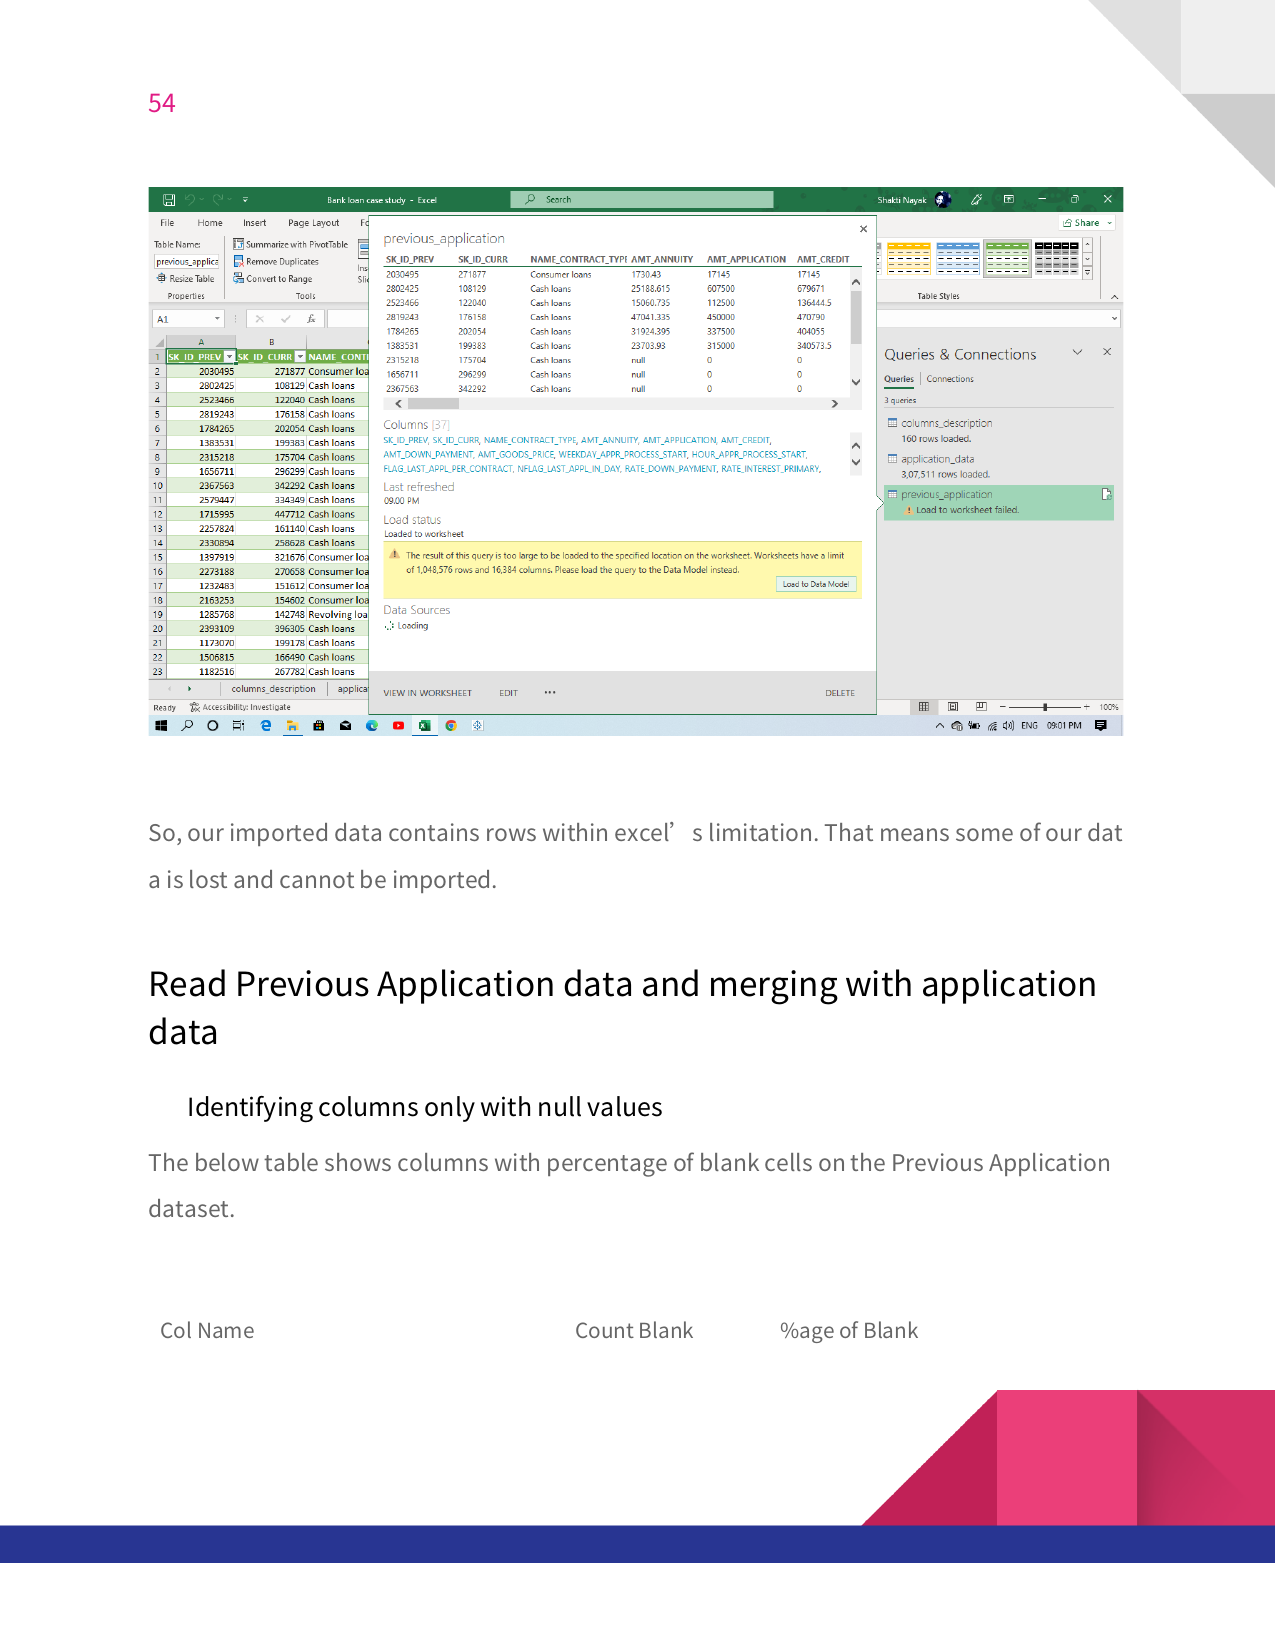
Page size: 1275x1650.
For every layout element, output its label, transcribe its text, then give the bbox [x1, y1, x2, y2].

table_header Count Blank [565, 1304, 770, 1358]
table_header Col Name [150, 1304, 564, 1358]
picture [148, 0, 1275, 736]
table_header %age of Blank [770, 1304, 967, 1358]
subtitle Read Previous Application data and merging with application data [148, 958, 1125, 1054]
text The below table shows columns with percentage of blank cells on the Previous Application dataset. [148, 1144, 1125, 1224]
subtitle Identifying columns only with null values [187, 1087, 1125, 1124]
text So, our imported data contains rows within excel’s limitation. That means some of our data is lost and cannot be imported. [148, 815, 1125, 895]
picture [0, 1388, 1275, 1563]
